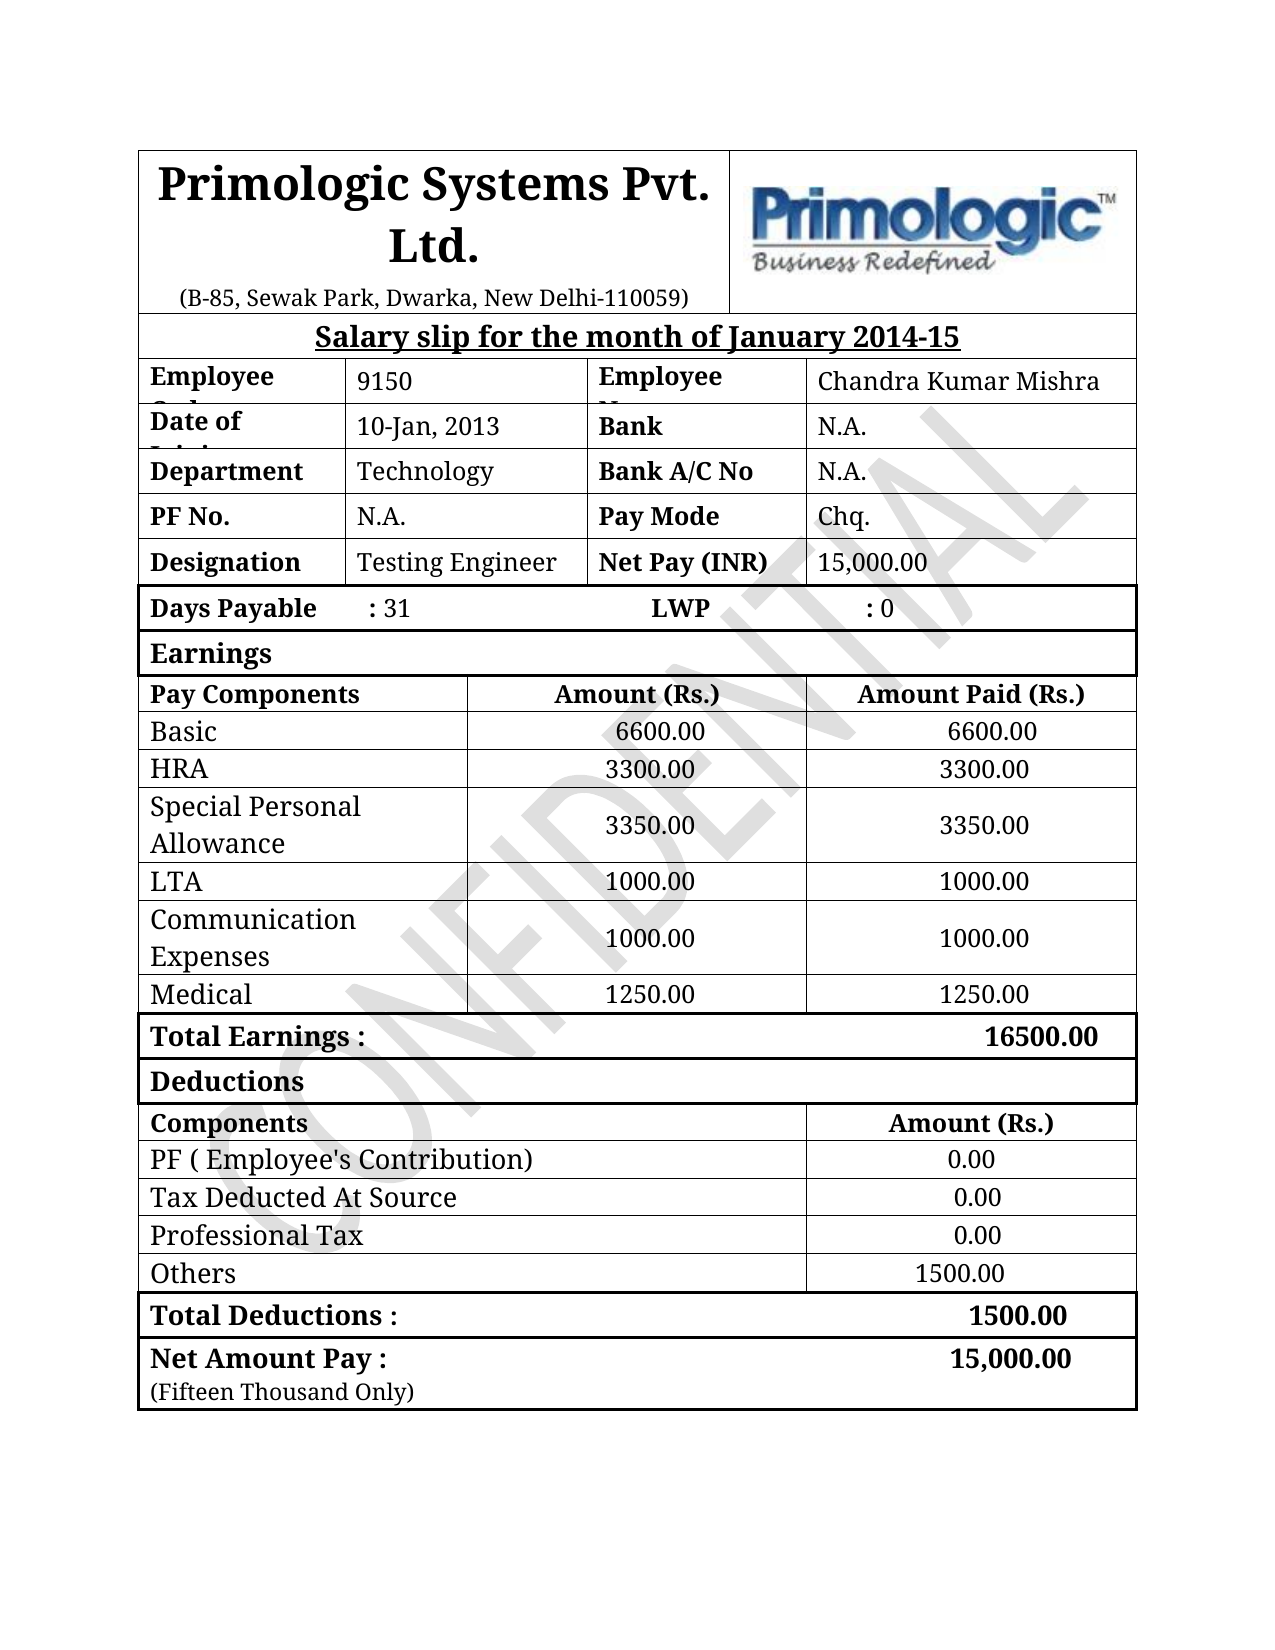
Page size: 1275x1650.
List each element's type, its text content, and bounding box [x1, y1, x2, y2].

table_cell Total Deductions : 1500.00 [140, 1294, 1135, 1336]
table_cell Others [139, 1254, 806, 1291]
table_cell 1000.00 [807, 863, 1136, 899]
table_cell 3300.00 [807, 750, 1136, 787]
table_cell PF No. [139, 494, 345, 538]
table_cell Chandra Kumar Mishra [807, 359, 1136, 403]
table_cell Technology [346, 449, 587, 493]
table_cell 0.00 [807, 1141, 1136, 1177]
table_cell Days Payable : 31 LWP : 0 [140, 587, 1135, 629]
table_cell HRA [139, 750, 467, 787]
table_header Primologic Systems Pvt. Ltd. (B-85, Sewak Park, Dwarka, New Delhi-110059) [139, 151, 729, 313]
table_cell 0.00 [807, 1216, 1136, 1253]
table_cell Communication Expenses [139, 901, 467, 974]
table_cell 6600.00 [807, 712, 1136, 749]
table_cell 10-Jan, 2013 [346, 404, 587, 448]
table_cell N.A. [807, 449, 1136, 493]
table_cell 3350.00 [468, 788, 806, 862]
table_cell 6600.00 [468, 712, 806, 749]
table_header [730, 151, 1136, 313]
picture [742, 186, 1123, 278]
table_cell Total Earnings : 16500.00 [140, 1015, 1135, 1057]
table_cell Earnings [140, 632, 1135, 674]
table_cell Salary slip for the month of January 2014-15 [139, 314, 1136, 358]
table_cell Amount (Rs.) [807, 1105, 1136, 1139]
table_cell N.A. [807, 404, 1136, 448]
table_cell Medical [139, 975, 467, 1012]
table_cell 1250.00 [468, 975, 806, 1012]
table_cell Department [139, 449, 345, 493]
table_cell Net Amount Pay : 15,000.00 (Fifteen Thousand Only) [140, 1339, 1135, 1407]
table_cell Components [139, 1105, 806, 1139]
table_cell N.A. [346, 494, 587, 538]
table_cell Basic [139, 712, 467, 749]
table_cell 1000.00 [807, 901, 1136, 974]
table_cell 1500.00 [807, 1254, 1136, 1291]
table_cell Employee Code [139, 359, 345, 403]
table_cell 3350.00 [807, 788, 1136, 862]
table_cell Bank A/C No [588, 449, 806, 493]
table_cell Employee Name [588, 359, 806, 403]
table_cell PF ( Employee's Contribution) [139, 1141, 806, 1177]
table_cell LTA [139, 863, 467, 899]
table_cell Chq. [807, 494, 1136, 538]
table_cell Designation [139, 539, 345, 584]
table_cell Special Personal Allowance [139, 788, 467, 862]
table_cell 1000.00 [468, 901, 806, 974]
table_cell Deductions [140, 1060, 1135, 1102]
table_cell Amount (Rs.) [468, 677, 806, 711]
table_cell Net Pay (INR) [588, 539, 806, 584]
table_cell Tax Deducted At Source [139, 1179, 806, 1215]
table_cell 9150 [346, 359, 587, 403]
table_cell Testing Engineer [346, 539, 587, 584]
table_cell Pay Components [139, 677, 467, 711]
table_cell 1250.00 [807, 975, 1136, 1012]
table_cell Pay Mode [588, 494, 806, 538]
table_cell Date of Joining [139, 404, 345, 448]
table_cell 15,000.00 [807, 539, 1136, 584]
table_cell 1000.00 [468, 863, 806, 899]
table_cell 3300.00 [468, 750, 806, 787]
table_cell Amount Paid (Rs.) [807, 677, 1136, 711]
table_cell Bank [588, 404, 806, 448]
table_cell Professional Tax [139, 1216, 806, 1253]
table_cell 0.00 [807, 1179, 1136, 1215]
